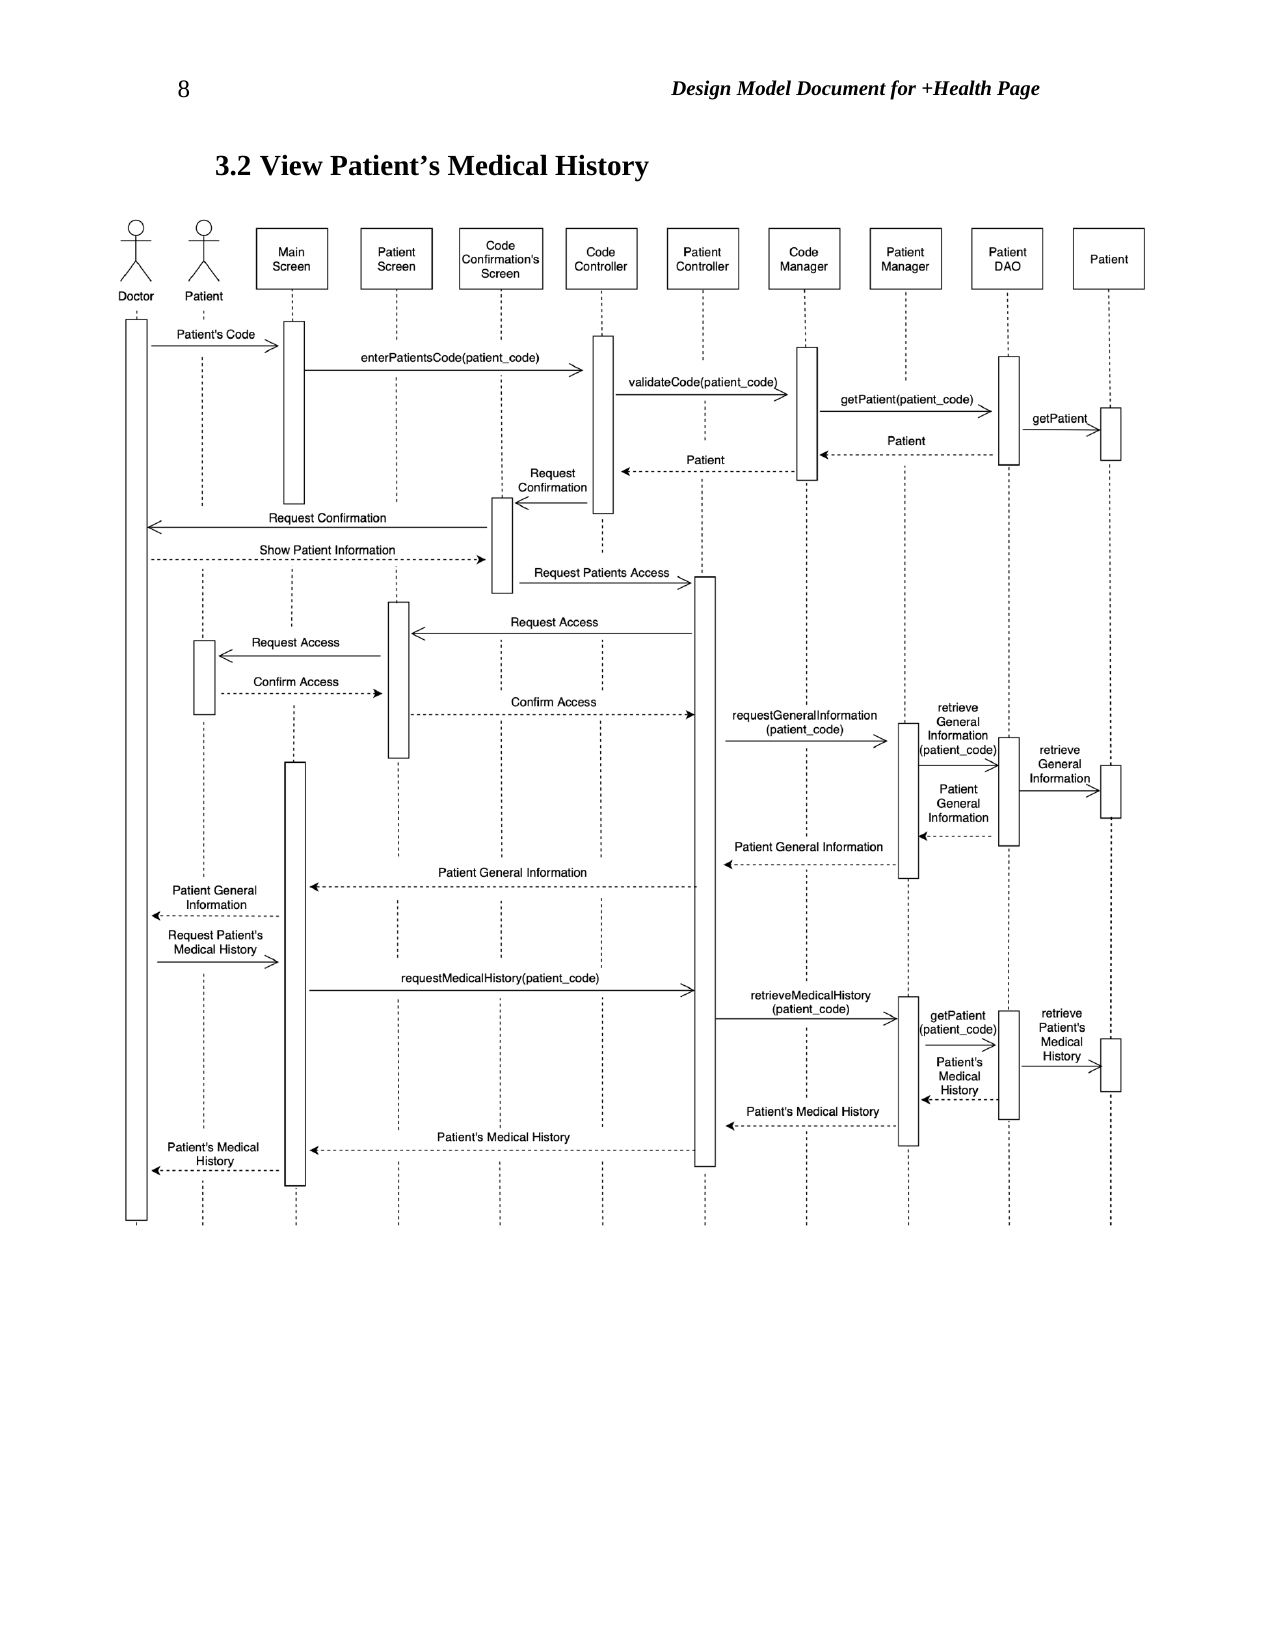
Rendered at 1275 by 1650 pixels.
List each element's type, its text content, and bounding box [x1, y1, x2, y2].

list View Patient’s Medical History [215, 148, 1098, 181]
picture [98, 210, 1177, 1228]
